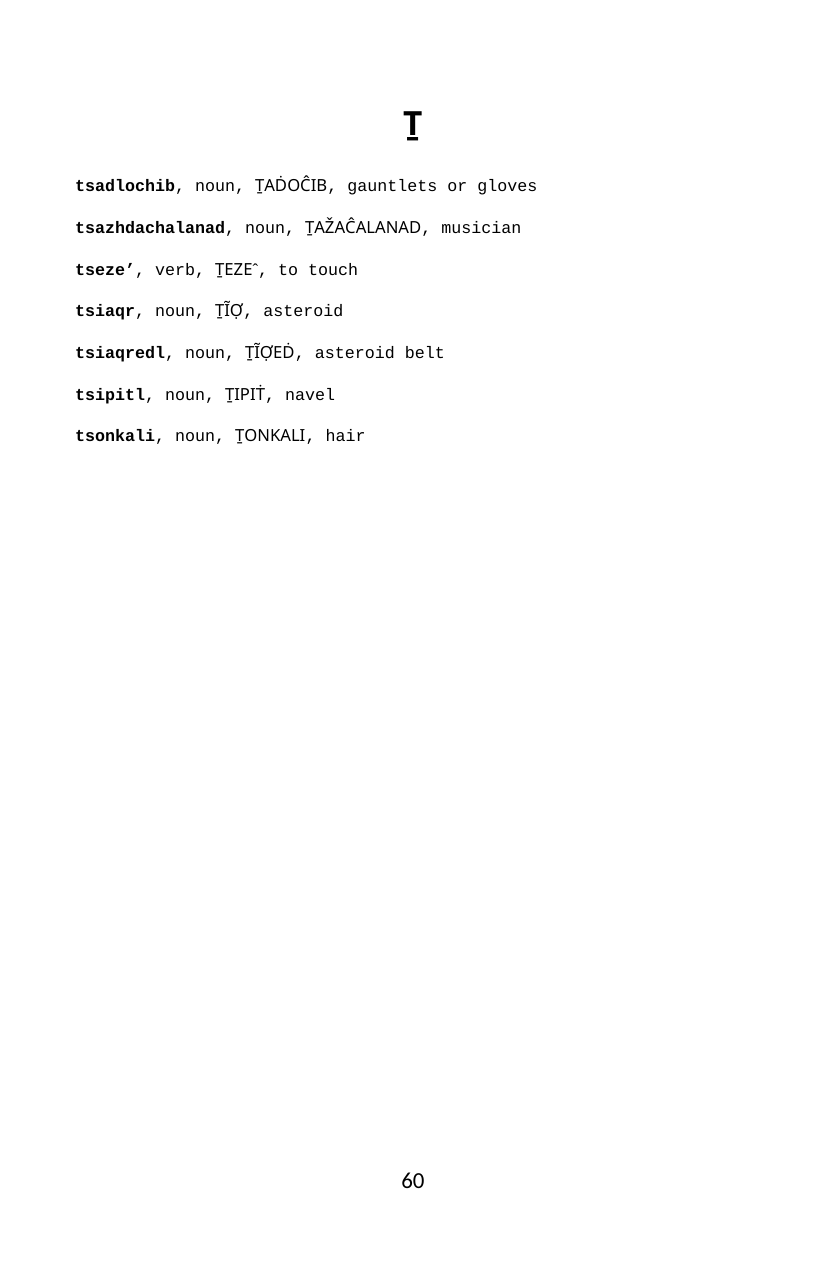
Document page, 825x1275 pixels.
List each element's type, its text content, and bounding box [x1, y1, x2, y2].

text tsiaqr, noun, ṮĨỢ, asteroid [75, 299, 750, 322]
text tsiaqredl, noun, ṮĨỢEḊ, asteroid belt [75, 341, 750, 363]
text tsazhdachalanad, noun, ṮAŽAĈALANAD, musician [75, 216, 750, 238]
text tseze’, verb, ṮEZEˆ, to touch [75, 257, 750, 280]
subtitle Ṯ [75, 100, 750, 145]
text tsonkali, noun, ṮONKALI, hair [75, 424, 750, 447]
text tsadlochib, noun, ṮAḊOĈIB, gauntlets or gloves [75, 174, 750, 197]
text tsipitl, noun, ṮIPIṪ, navel [75, 382, 750, 405]
